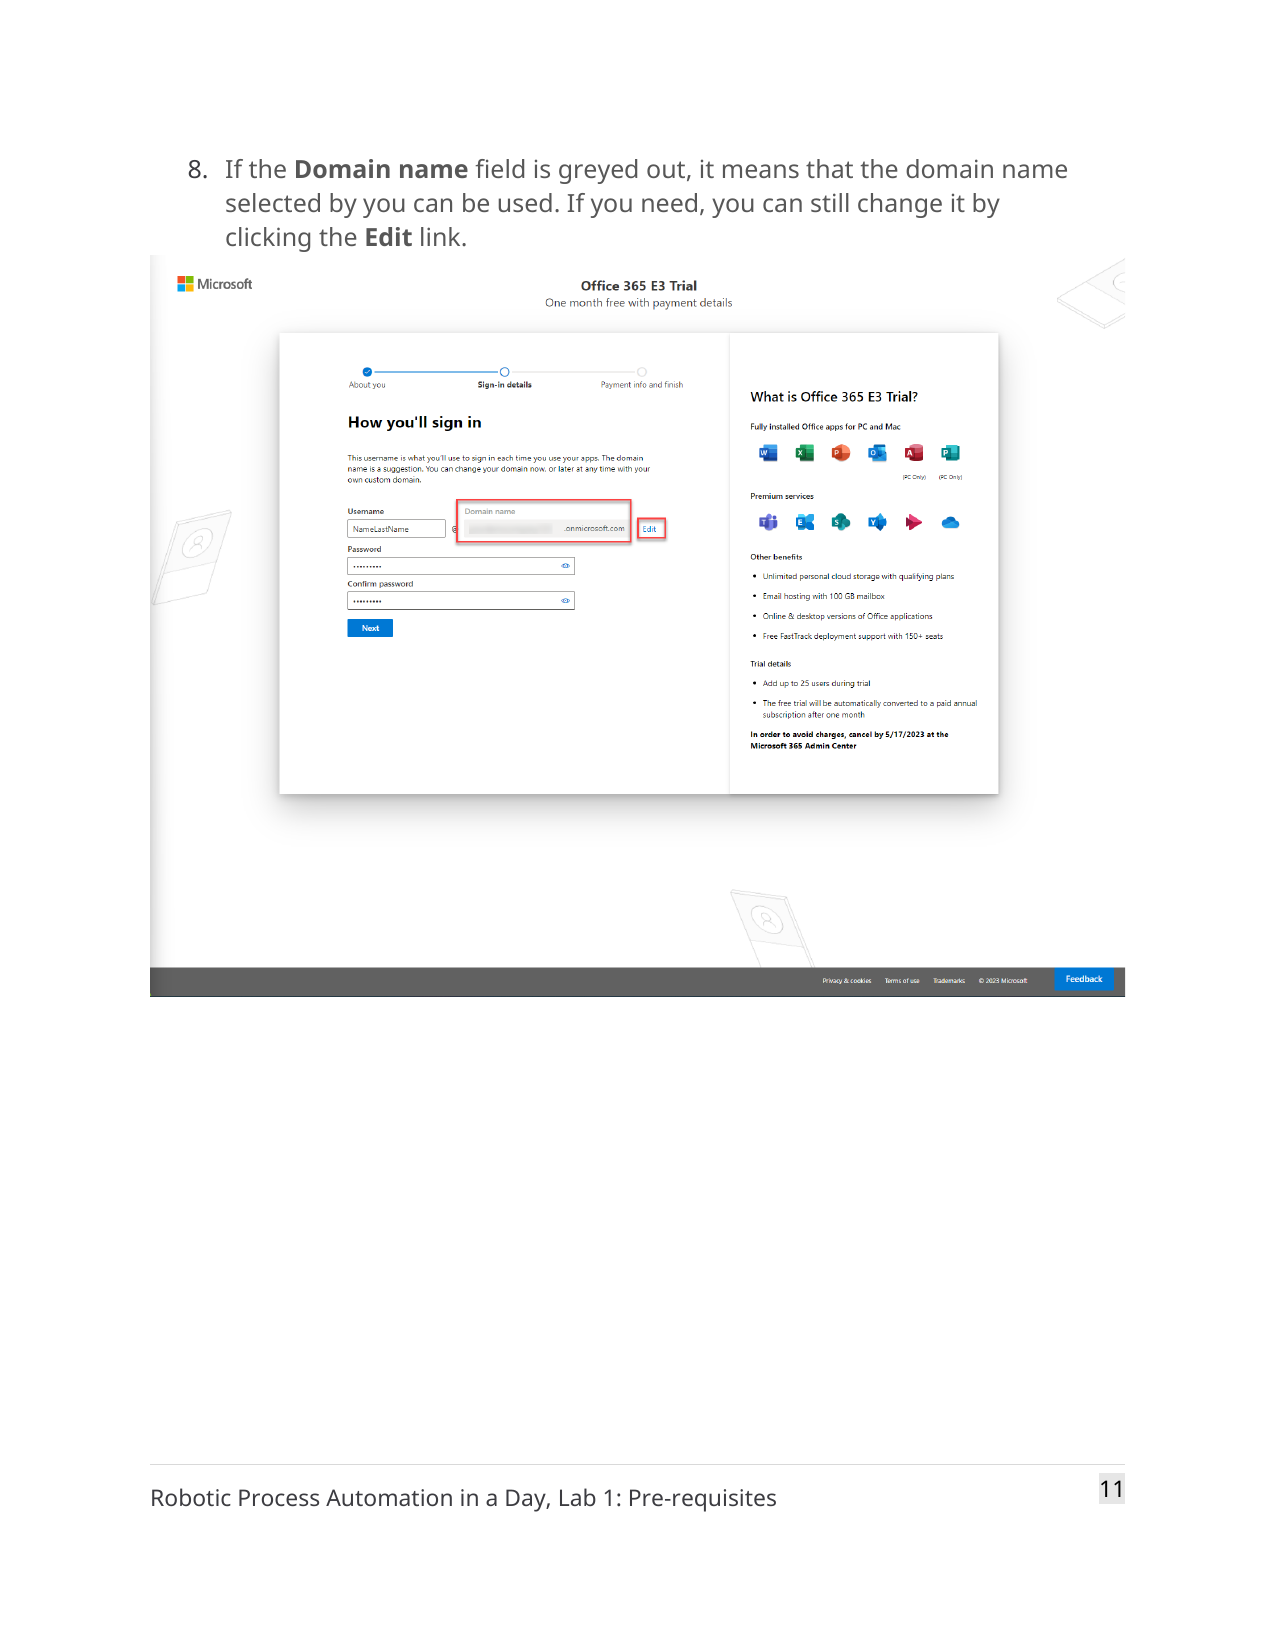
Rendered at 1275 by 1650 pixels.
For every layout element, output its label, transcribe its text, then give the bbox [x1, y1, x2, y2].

picture [150, 255, 1125, 997]
list If the Domain name field is greyed out, it means that the domain name selected by you can be used. If you need, you can still change it by clicking the Edit link. [187, 152, 1094, 254]
